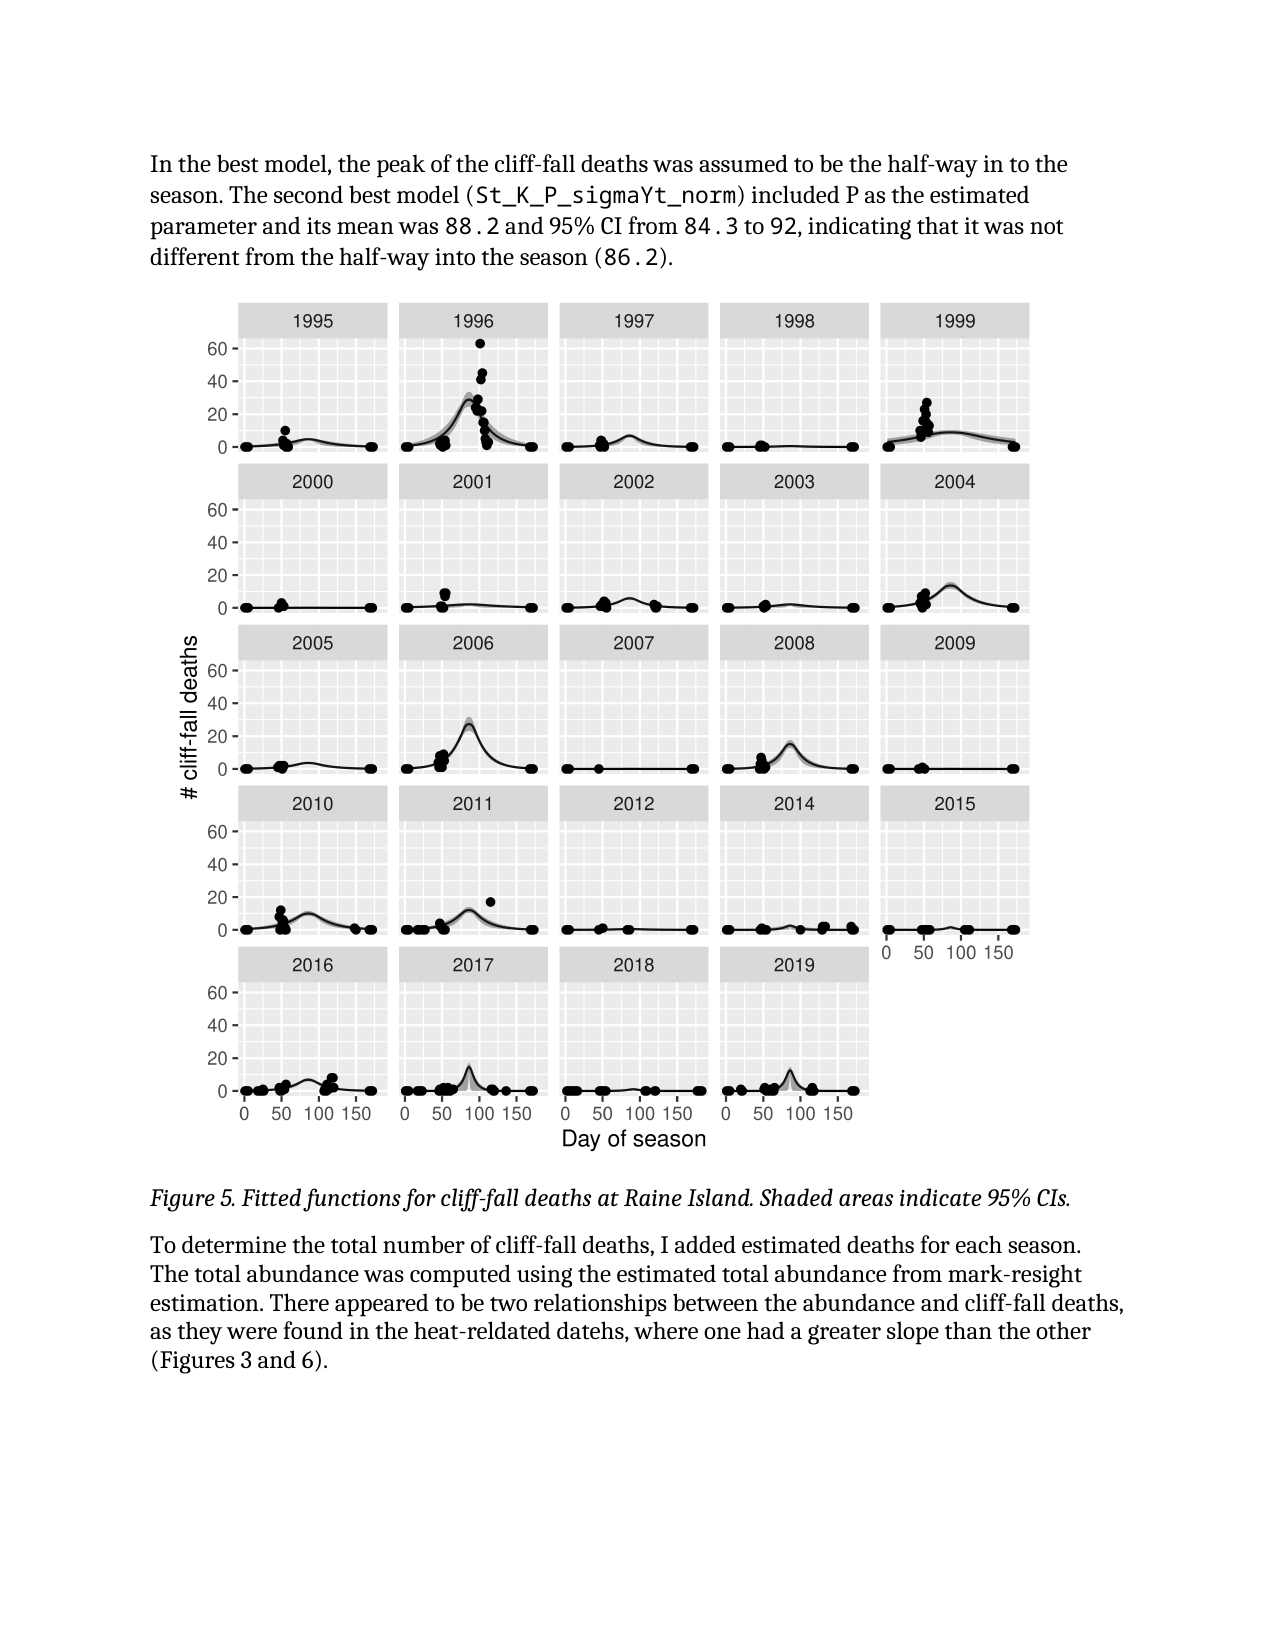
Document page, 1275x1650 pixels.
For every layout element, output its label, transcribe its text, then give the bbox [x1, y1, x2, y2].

picture [168, 291, 1041, 1163]
text To determine the total number of cliff-fall deaths, I added estimated deaths for each season. The total abundance was computed using the estimated total abundance from mark-resight estimation. There appeared to be two relationships between the abundance and cliff-fall deaths, as they were found in the heat-reldated datehs, where one had a greater slope than the other (Figures 3 and 6). [150, 1231, 1125, 1375]
text Figure 5. Fitted functions for cliff-fall deaths at Raine Island. Shaded areas indicate 95% CIs. [150, 1183, 1125, 1212]
text In the best model, the peak of the cliff-fall deaths was assumed to be the half-way in to the season. The second best model (St_K_P_sigmaYt_norm) included P as the estimated parameter and its mean was 88.2 and 95% CI from 84.3 to 92, indicating that it was not different from the half-way into the season (86.2). [150, 150, 1125, 272]
